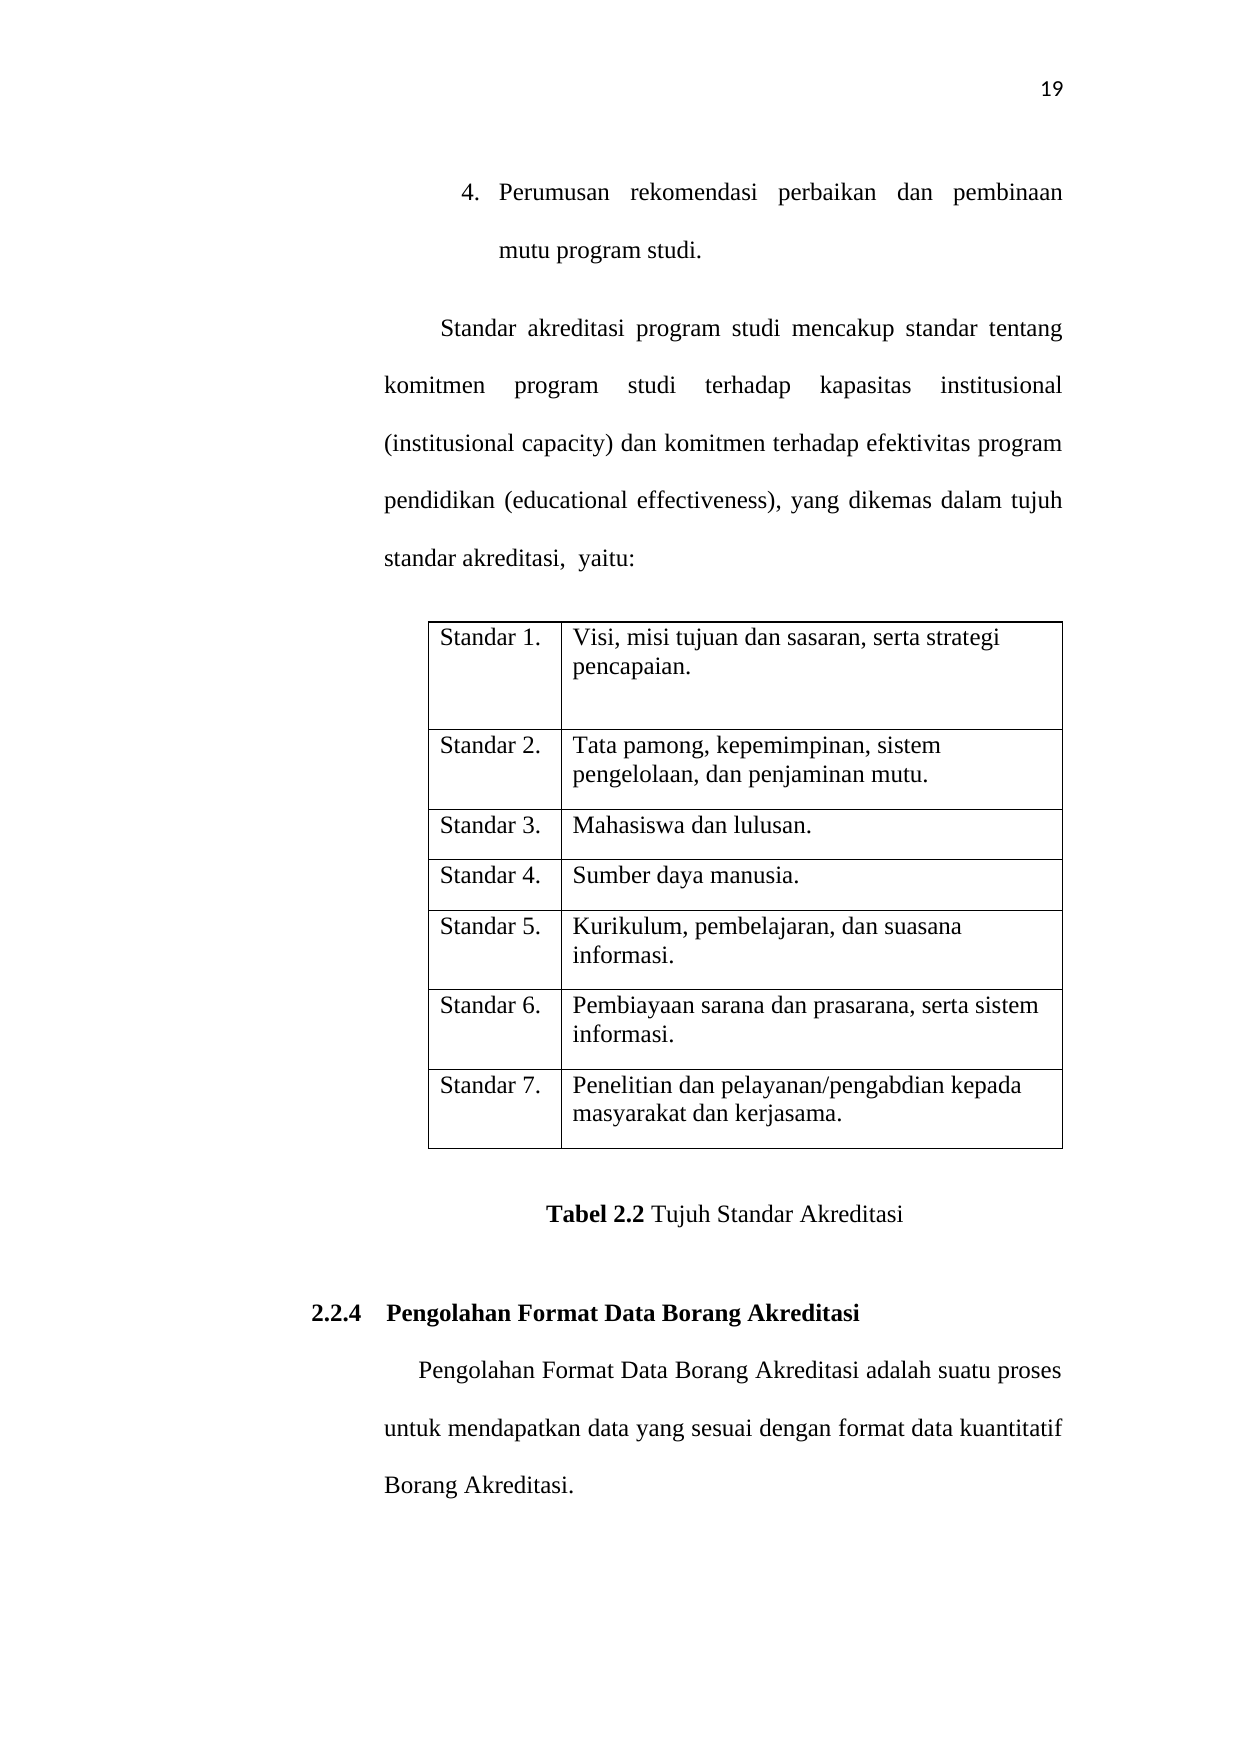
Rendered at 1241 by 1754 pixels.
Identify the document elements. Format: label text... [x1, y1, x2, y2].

text Standar akreditasi program studi mencakup standar tentang komitmen program studi terhadap kapasitas institusional (institusional capacity) dan komitmen terhadap efektivitas program pendidikan (educational effectiveness), yang dikemas dalam tujuh standar akreditasi, yaitu: [384, 313, 1063, 572]
table_cell Standar 7. [429, 1070, 561, 1148]
table_cell Sumber daya manusia. [562, 860, 1062, 910]
table_cell Pembiayaan sarana dan prasarana, serta sistem informasi. [562, 990, 1062, 1069]
table_cell Penelitian dan pelayanan/pengabdian kepada masyarakat dan kerjasama. [562, 1070, 1062, 1148]
table_cell Standar 6. [429, 990, 561, 1069]
text Tabel 2.2 Tujuh Standar Akreditasi [311, 1199, 1063, 1227]
table_header Visi, misi tujuan dan sasaran, serta strategi pencapaian. [562, 623, 1062, 729]
table_cell Standar 3. [429, 810, 561, 859]
table_cell Kurikulum, pembelajaran, dan suasana informasi. [562, 911, 1062, 989]
table_cell Tata pamong, kepemimpinan, sistem pengelolaan, dan penjaminan mutu. [562, 730, 1062, 809]
list Pengolahan Format Data Borang Akreditasi adalah suatu proses untuk mendapatkan data yang sesuai dengan format data kuantitatif Borang Akreditasi. [384, 1355, 1063, 1499]
table_header Standar 1. [429, 623, 561, 729]
list Perumusan rekomendasi perbaikan dan pembinaan mutu program studi. [461, 177, 1063, 263]
table_cell Standar 2. [429, 730, 561, 809]
table_cell Standar 5. [429, 911, 561, 989]
list Pengolahan Format Data Borang Akreditasi [311, 1298, 1063, 1327]
table_cell Mahasiswa dan lulusan. [562, 810, 1062, 859]
table_cell Standar 4. [429, 860, 561, 910]
